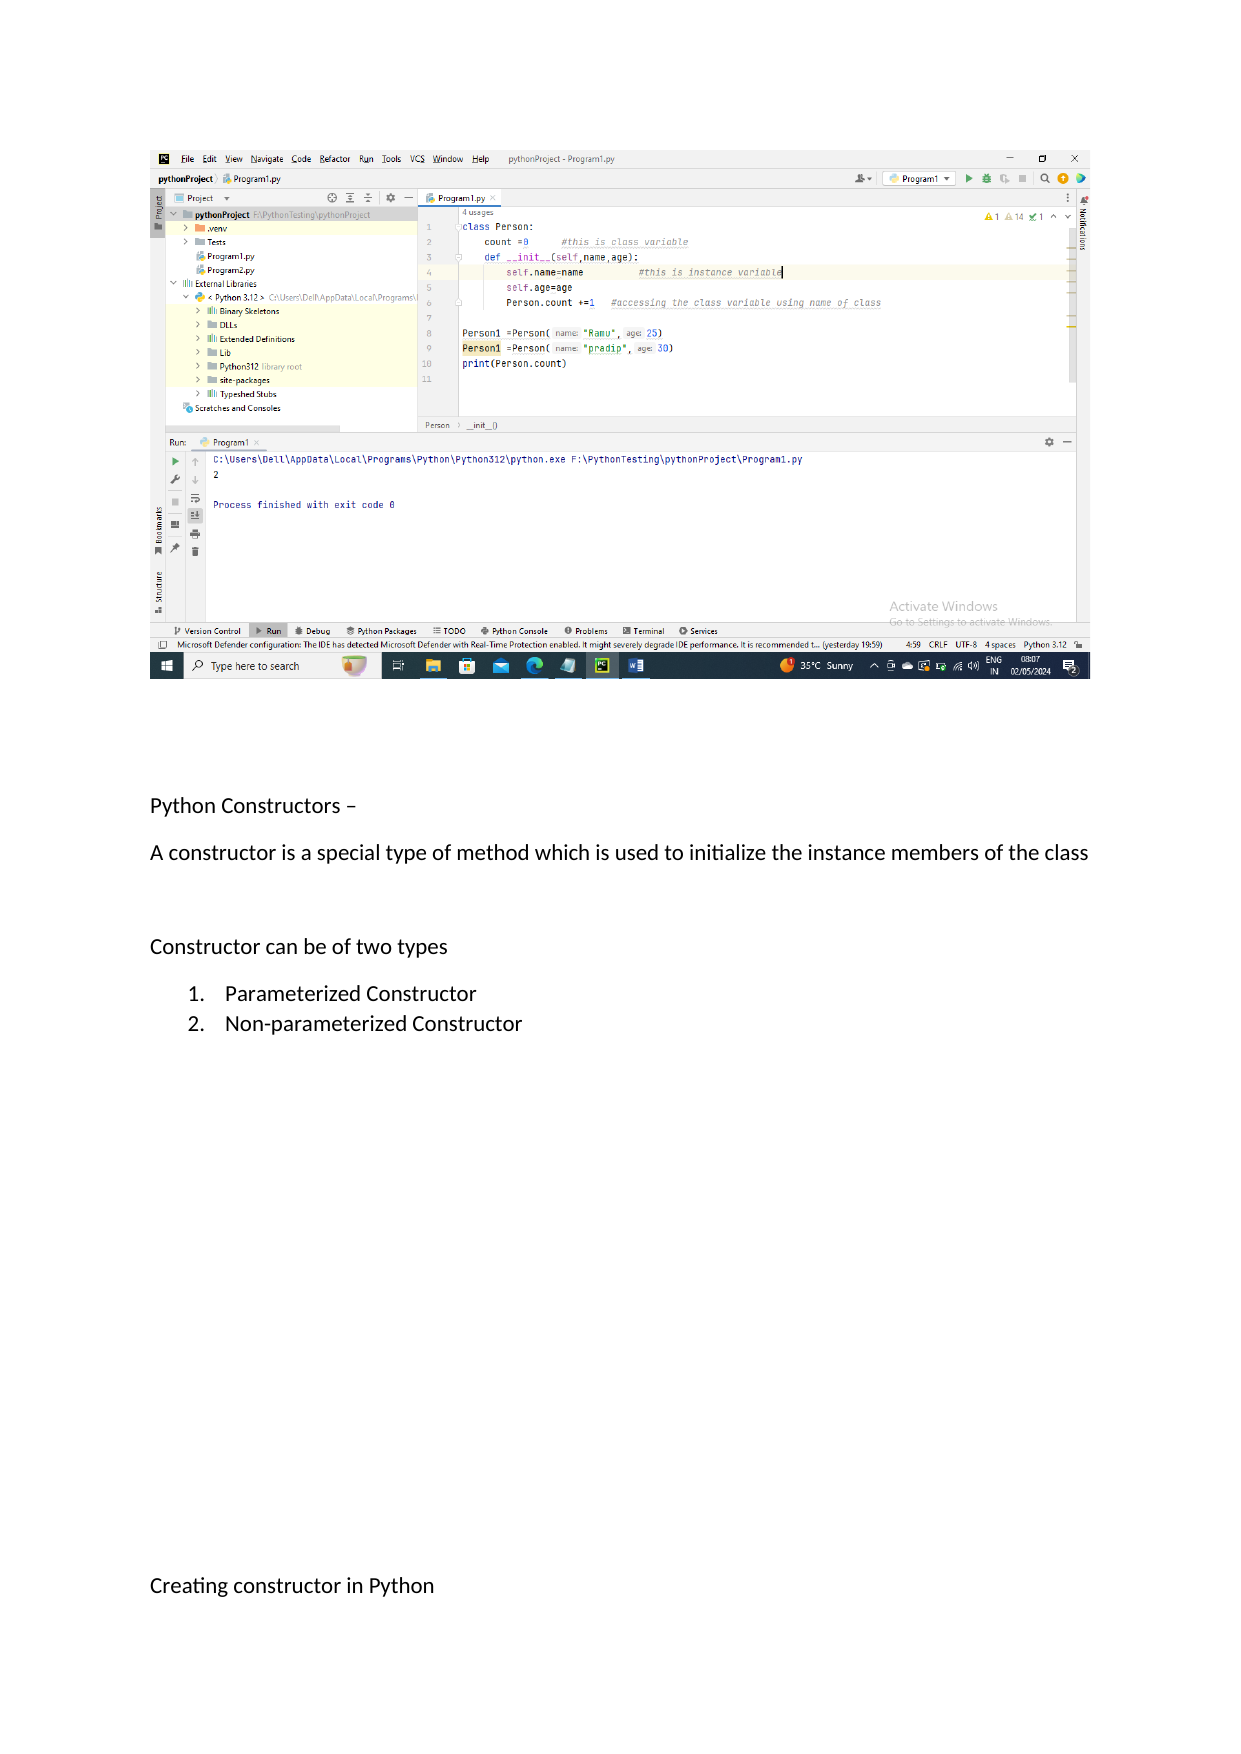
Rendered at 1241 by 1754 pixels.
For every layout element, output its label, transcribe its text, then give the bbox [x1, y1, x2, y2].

text A constructor is a special type of method which is used to initialize the instance members of the class [150, 838, 1090, 866]
text Constructor can be of two types [150, 932, 1090, 960]
text Creating constructor in Python [150, 1571, 1090, 1599]
list Non-parameterized Constructor [187, 1009, 1090, 1037]
picture [150, 150, 1091, 679]
text Python Constructors – [150, 791, 1090, 819]
list Parameterized Constructor [187, 979, 1090, 1007]
